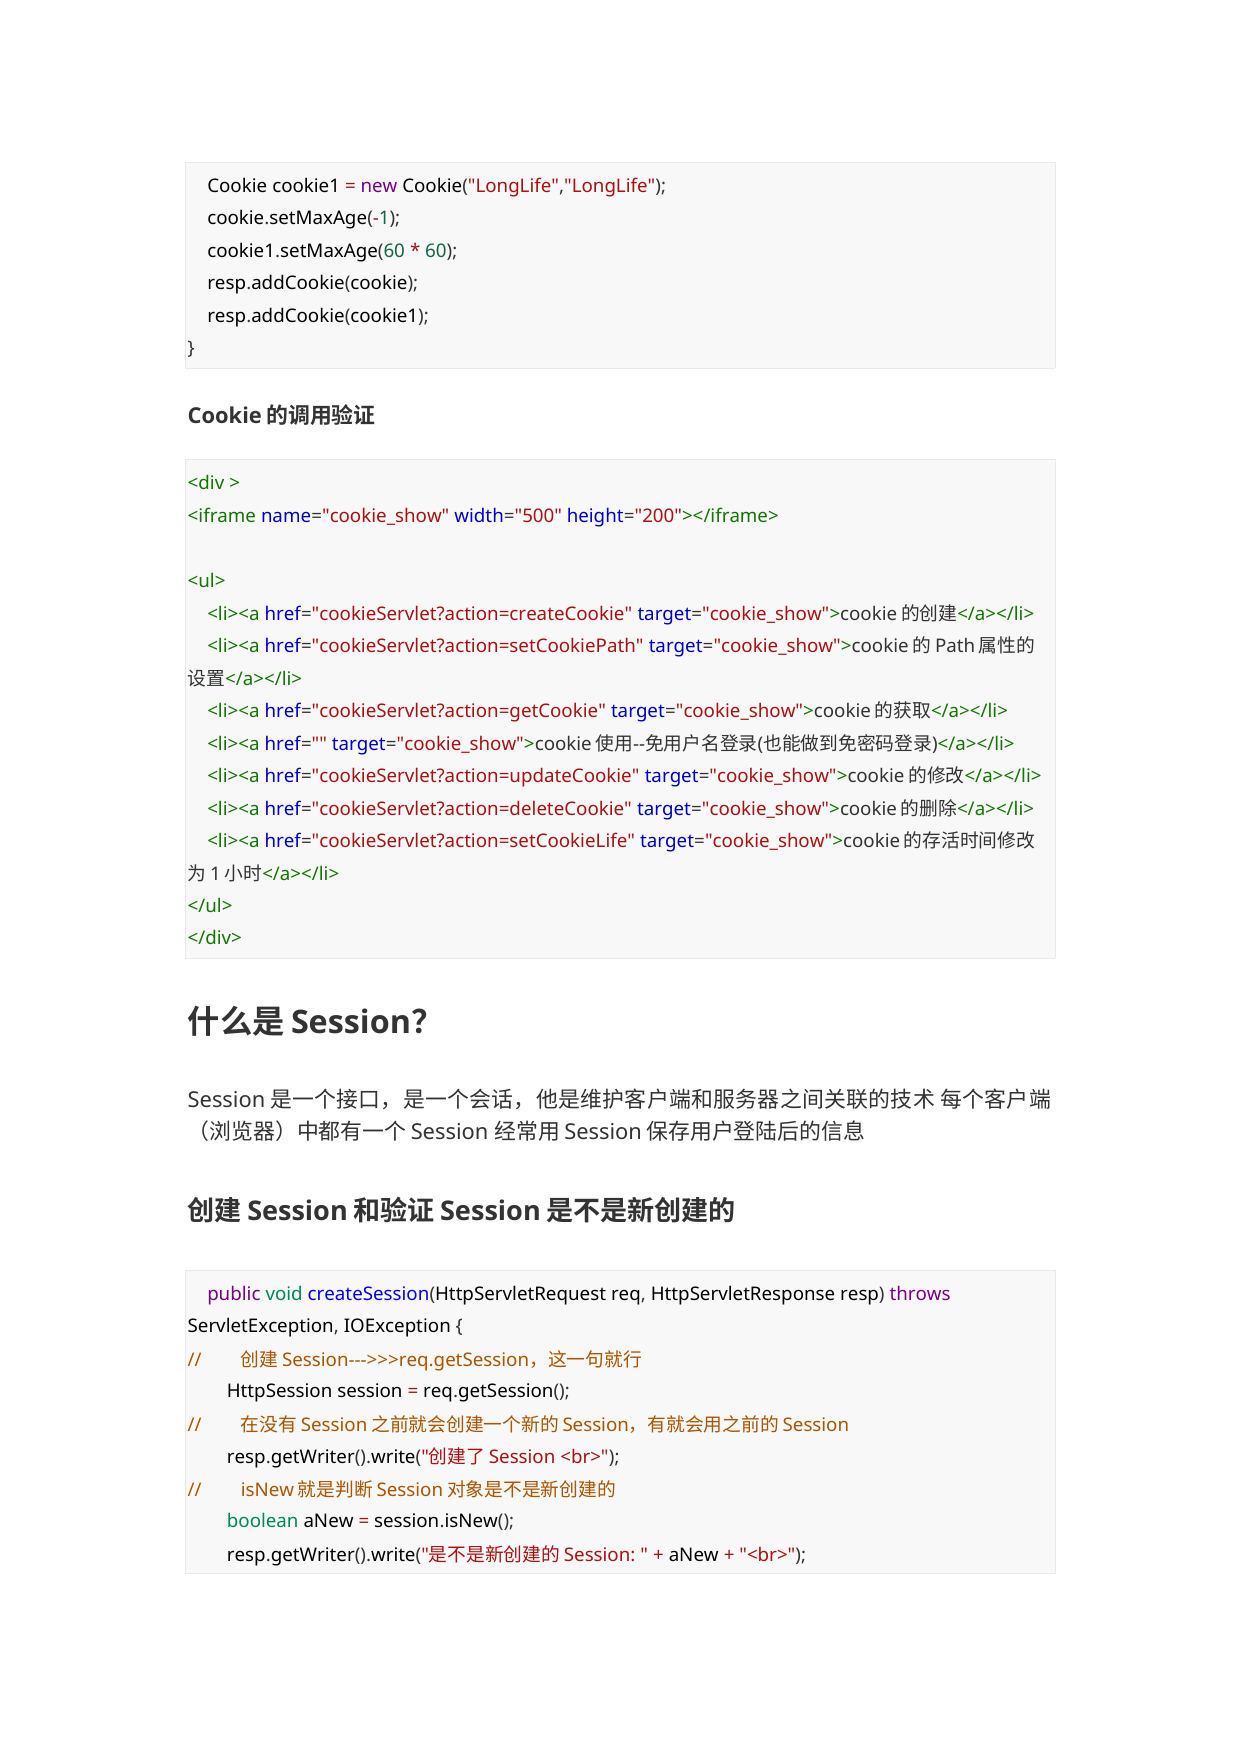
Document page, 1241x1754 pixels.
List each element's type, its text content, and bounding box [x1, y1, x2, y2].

subtitle 什么是Session？ [187, 987, 1053, 1052]
subtitle 创建Session和验证Session是不是新创建的 [187, 1176, 1053, 1241]
text Session是一个接口，是一个会话，他是维护客户端和服务器之间关联的技术 每个客户端（浏览器）中都有一个Session 经常用Session保存用户登陆后的信息 [187, 1082, 1053, 1147]
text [186, 1271, 1055, 1573]
subtitle Cookie的调用验证 [187, 398, 1053, 430]
text <div > <iframe name="cookie_show" width="500" height="200"></iframe> ​ <ul> <li><a href="cookieServlet?action=createCookie" target="cookie_show">cookie的创建</a></li> <li><a href="cookieServlet?action=setCookiePath" target="cookie_show">cookie的Path属性的设置</a></li> <li><a href="cookieServlet?action=getCookie" target="cookie_show">cookie的获取</a></li> <li><a href="" target="cookie_show">cookie使用--免用户名登录(也能做到免密码登录)</a></li> <li><a href="cookieServlet?action=updateCookie" target="cookie_show">cookie的修改</a></li> <li><a href="cookieServlet?action=deleteCookie" target="cookie_show">cookie的删除</a></li> <li><a href="cookieServlet?action=setCookieLife" target="cookie_show">cookie的存活时间修改为1小时</a></li> </ul> </div> [186, 460, 1055, 958]
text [186, 163, 1055, 368]
